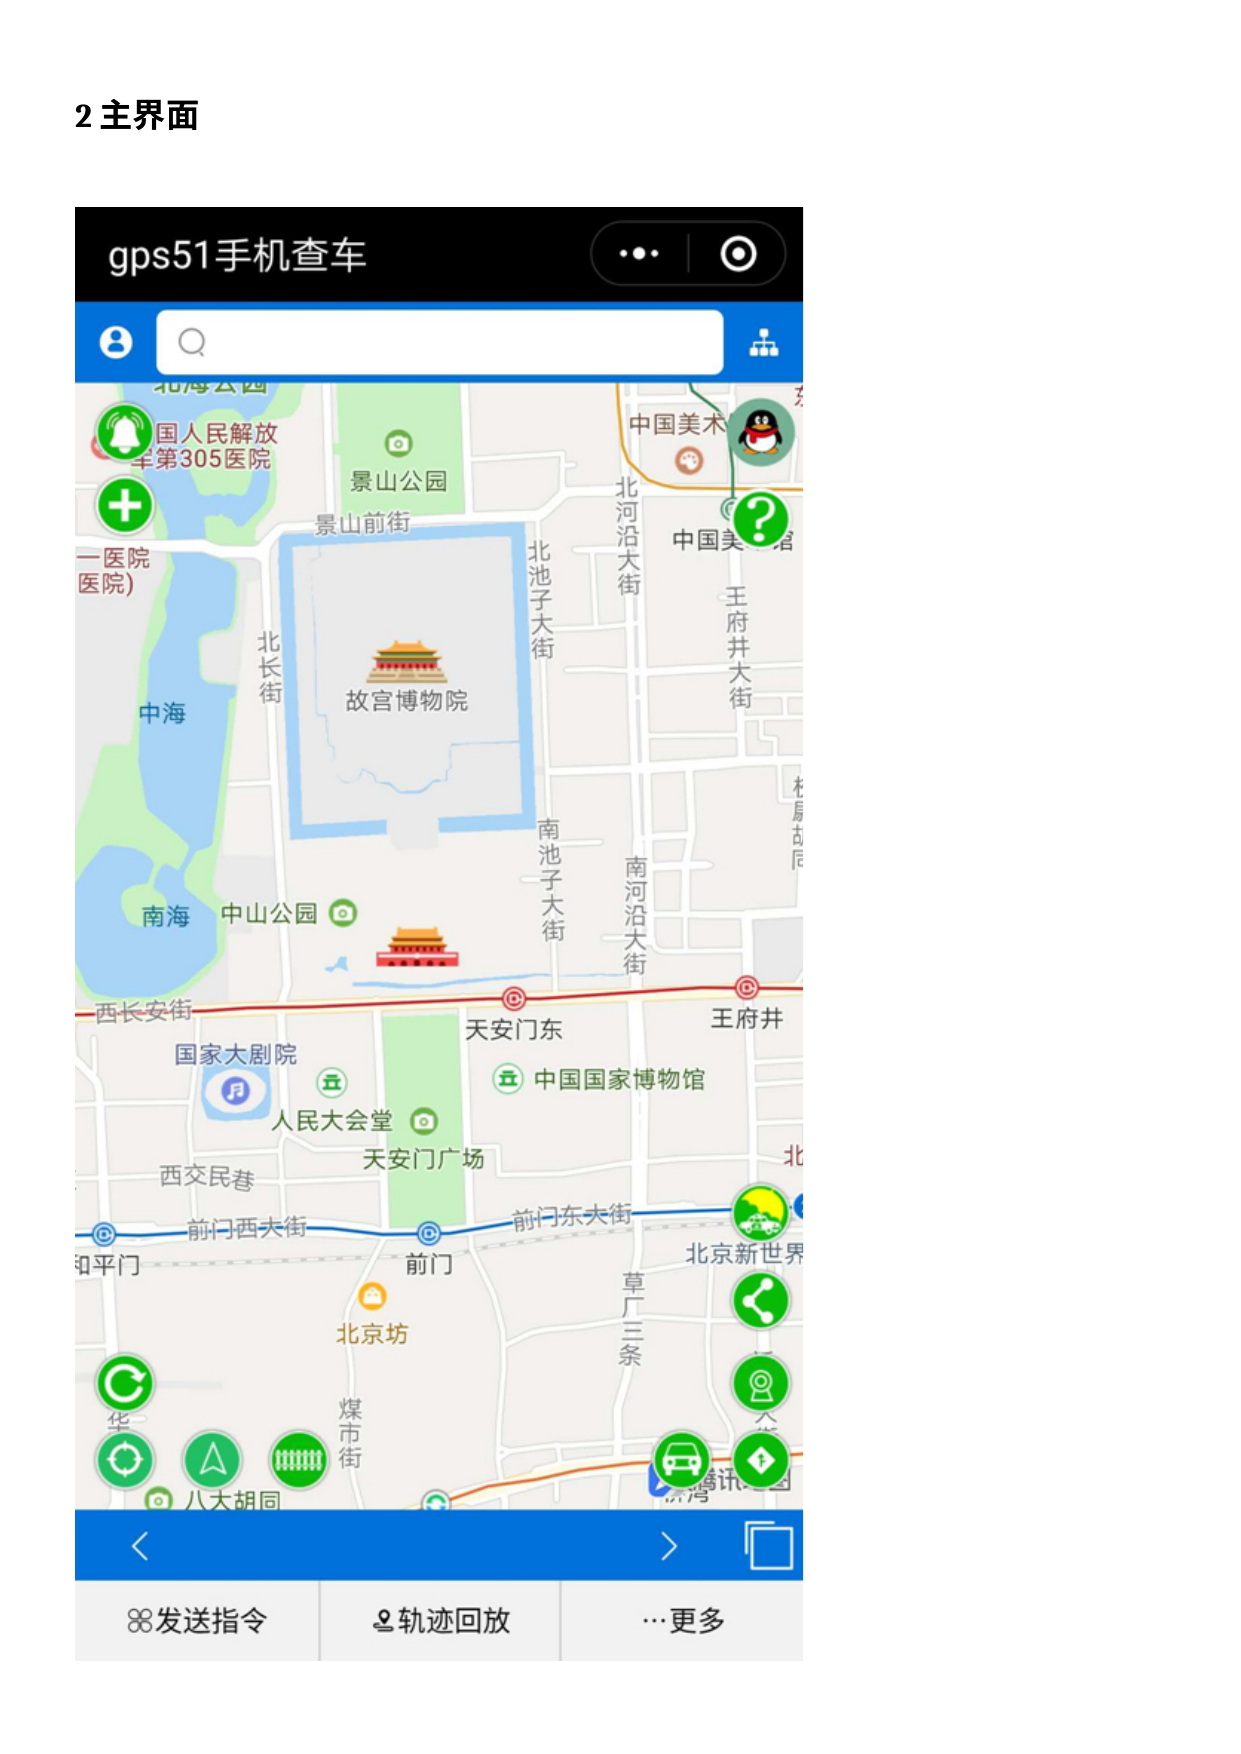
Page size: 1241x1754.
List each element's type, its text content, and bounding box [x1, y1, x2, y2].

picture [75, 207, 804, 1661]
subtitle 2 主界面 [75, 81, 1165, 146]
